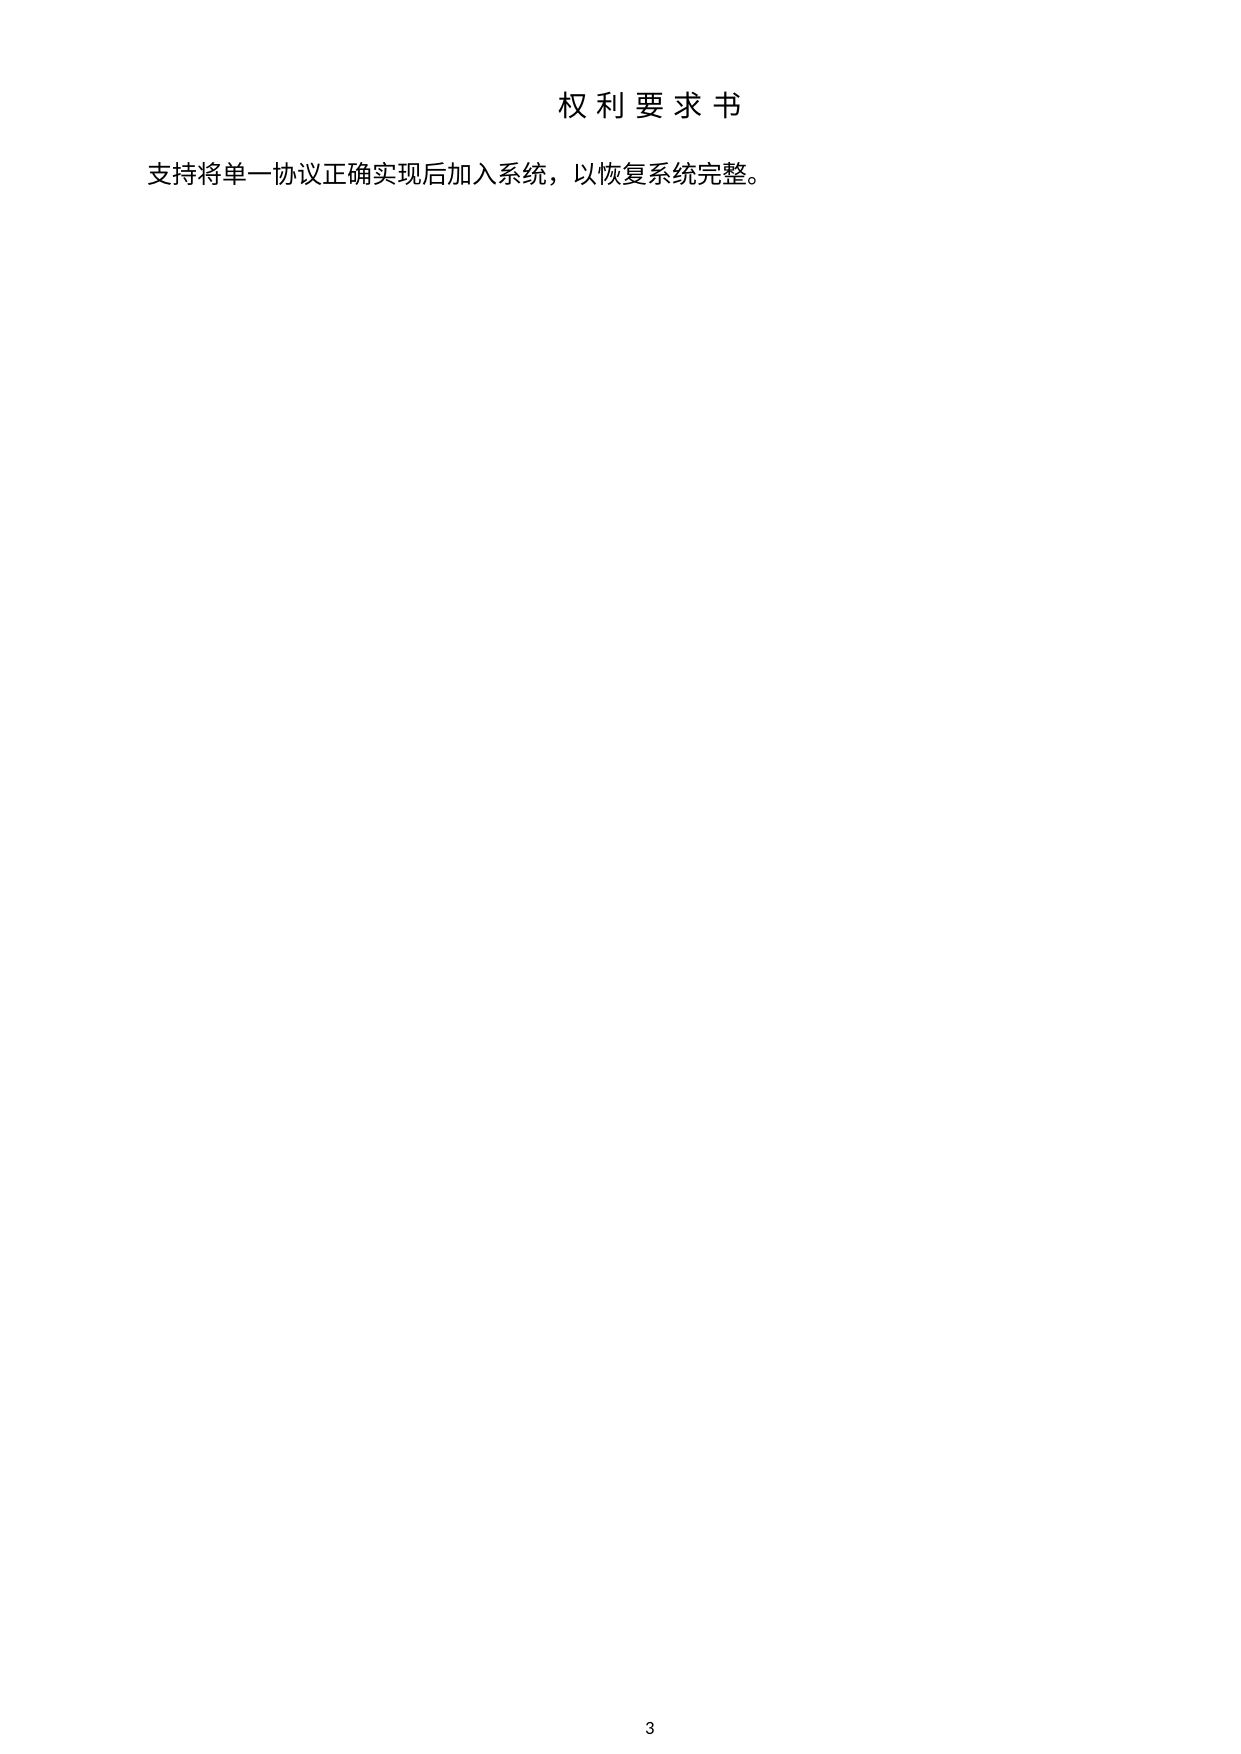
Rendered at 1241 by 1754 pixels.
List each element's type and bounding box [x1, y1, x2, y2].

text [148, 152, 1152, 192]
